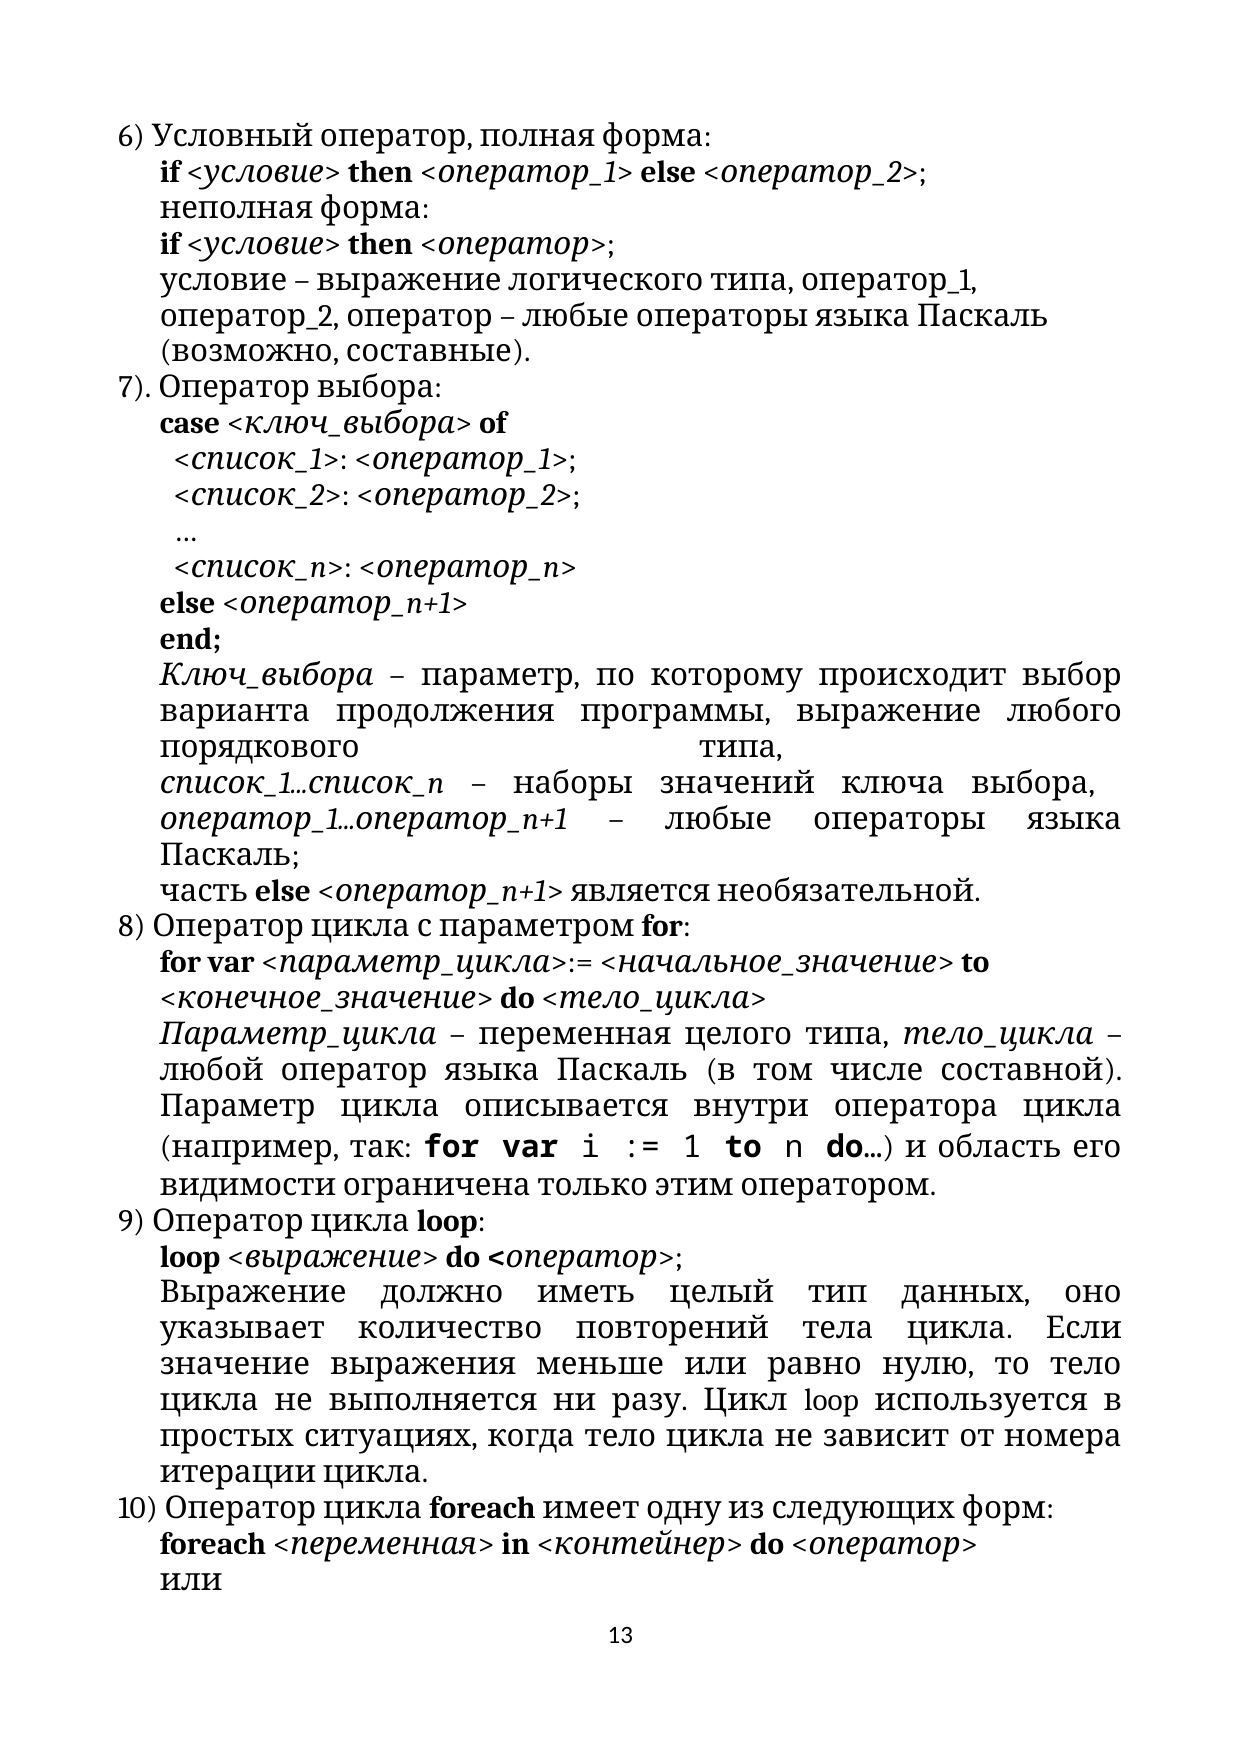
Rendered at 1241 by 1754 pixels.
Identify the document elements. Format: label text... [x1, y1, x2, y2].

text 9) Оператор цикла loop: loop <выражение> do <оператор>; [118, 1203, 1122, 1275]
text 7). Оператор выбора: case <ключ_выбора> of <список_1>: <оператор_1>; <список_2>: <оператор_2>; … <список_n>: <оператор_n> else <оператор_n+1> end; [118, 370, 1122, 657]
text Параметр_цикла – переменная целого типа, тело_цикла – любой оператор языка Паскаль (в том числе составной). Параметр цикла описывается внутри оператора цикла (например, так: for var i := 1 to n do…) и область его видимости ограничена только этим оператором. [159, 1017, 1122, 1203]
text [118, 1490, 1122, 1598]
text Ключ_выбора – параметр, по которому происходит выбор варианта продолжения программы, выражение любого порядкового типа, список_1...список_n – наборы значений ключа выбора, оператор_1...оператор_n+1 – любые операторы языка Паскаль; часть else <оператор_n+1> является необязательной. [159, 657, 1122, 909]
text Выражение должно иметь целый тип данных, оно указывает количество повторений тела цикла. Если значение выражения меньше или равно нулю, то тело цикла не выполняется ни разу. Цикл loop используется в простых ситуациях, когда тело цикла не зависит от номера итерации цикла. [159, 1275, 1122, 1490]
text 8) Оператор цикла с параметром for: for var <параметр_цикла>:= <начальное_значение> to <конечное_значение> do <тело_цикла> [118, 909, 1122, 1017]
text 6) Условный оператор, полная форма: if <условие> then <оператор_1> else <оператор_2>; неполная форма: if <условие> then <оператор>; условие – выражение логического типа, оператор_1, оператор_2, оператор – любые операторы языка Паскаль (возможно, составные). [118, 118, 1122, 370]
